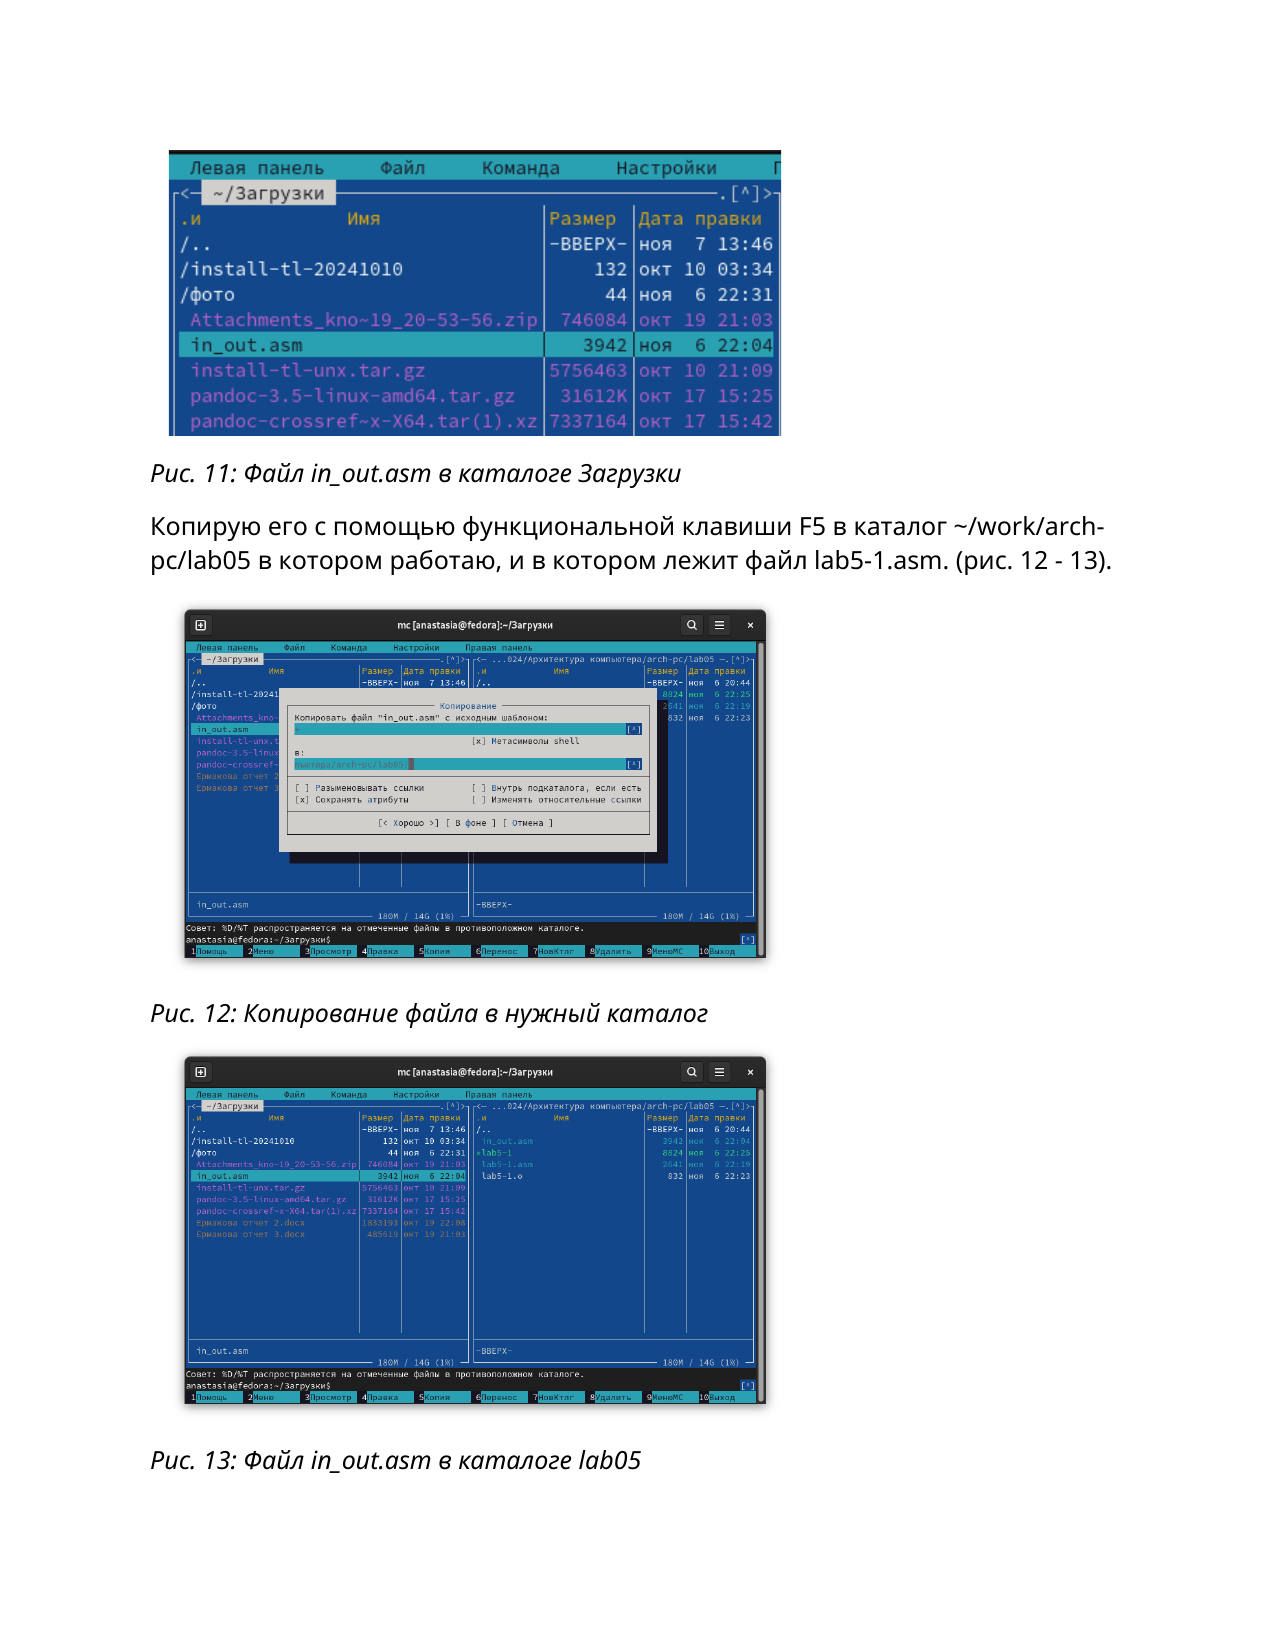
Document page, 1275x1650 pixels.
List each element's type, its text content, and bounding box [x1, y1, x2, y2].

text Рис. 11: Файл in_out.asm в каталоге Загрузки [150, 456, 1125, 490]
picture [168, 595, 782, 976]
text Копирую его с помощью функциональной клавиши F5 в каталог ~/work/arch-pc/lab05 в котором работаю, и в котором лежит файл lab5-1.asm. (рис. 12 - 13). [150, 509, 1125, 577]
picture [168, 150, 782, 436]
picture [168, 1042, 782, 1422]
text Рис. 12: Копирование файла в нужный каталог [150, 996, 1125, 1030]
text Рис. 13: Файл in_out.asm в каталоге lab05 [150, 1443, 1125, 1477]
